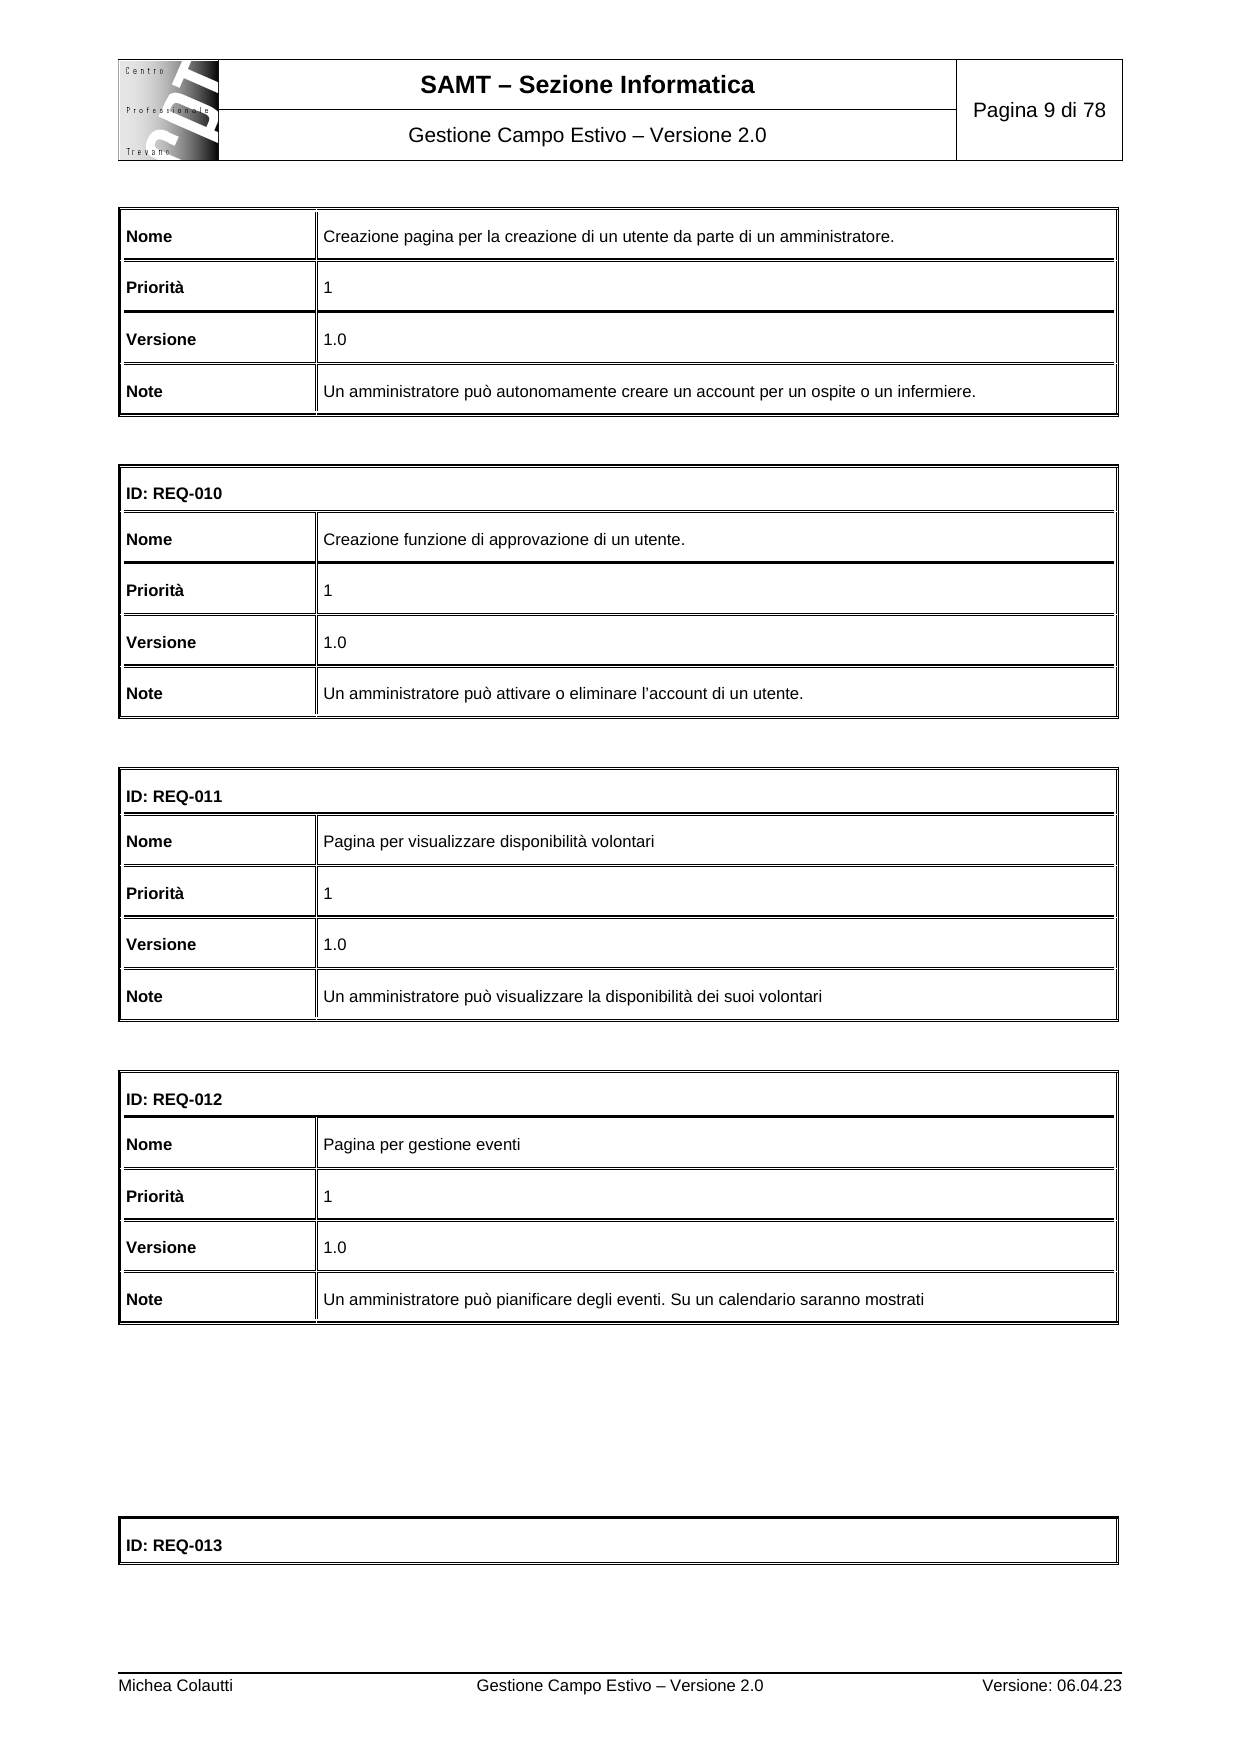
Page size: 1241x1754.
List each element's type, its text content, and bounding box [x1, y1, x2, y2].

table_cell Versione [120, 613, 317, 664]
table_cell Note [121, 1270, 317, 1321]
table_cell Nome [121, 812, 315, 864]
table_cell Priorità [121, 561, 315, 613]
table_cell Un amministratore può pianificare degli eventi. Su un calendario saranno mostrati [317, 1270, 1116, 1321]
table_cell Note [121, 361, 317, 413]
table_cell Nome [121, 1115, 315, 1166]
table_cell 1.0 [317, 613, 1117, 664]
table_cell Nome [121, 510, 315, 561]
table_cell Un amministratore può visualizzare la disponibilità dei suoi volontari [317, 967, 1117, 1018]
table_cell Pagina per gestione eventi [318, 1115, 1116, 1166]
table_cell 1 [318, 258, 1116, 310]
table_cell 1.0 [318, 310, 1116, 361]
table_cell Nome [121, 210, 317, 258]
table_cell 1.0 [318, 1218, 1116, 1269]
table_cell Creazione funzione di approvazione di un utente. [318, 510, 1116, 561]
table_cell Un amministratore può autonomamente creare un account per un ospite o un infermiere. [317, 361, 1116, 413]
table_header ID: REQ-013 [121, 1519, 1116, 1561]
table_cell Un amministratore può attivare o eliminare l’account di un utente. [317, 664, 1116, 716]
table_cell Priorità [121, 1166, 315, 1218]
table_cell Note [120, 967, 317, 1018]
table_cell Versione [121, 1218, 315, 1269]
table_cell 1 [317, 864, 1117, 915]
table_cell Creazione pagina per la creazione di un utente da parte di un amministratore. [317, 210, 1116, 258]
table_header ID: REQ-010 [121, 468, 1116, 509]
table_cell Versione [121, 915, 315, 967]
table_cell Versione [121, 310, 315, 361]
table_cell Priorità [121, 258, 315, 310]
table_cell Priorità [120, 864, 317, 915]
picture [118, 60, 219, 160]
table_header ID: REQ-011 [121, 770, 1116, 812]
table_cell 1 [318, 1166, 1116, 1218]
table_cell Note [121, 664, 317, 716]
table_cell Pagina per visualizzare disponibilità volontari [318, 812, 1116, 864]
table_cell 1.0 [318, 915, 1116, 967]
table_header ID: REQ-012 [121, 1073, 1116, 1115]
table_cell 1 [318, 561, 1116, 613]
